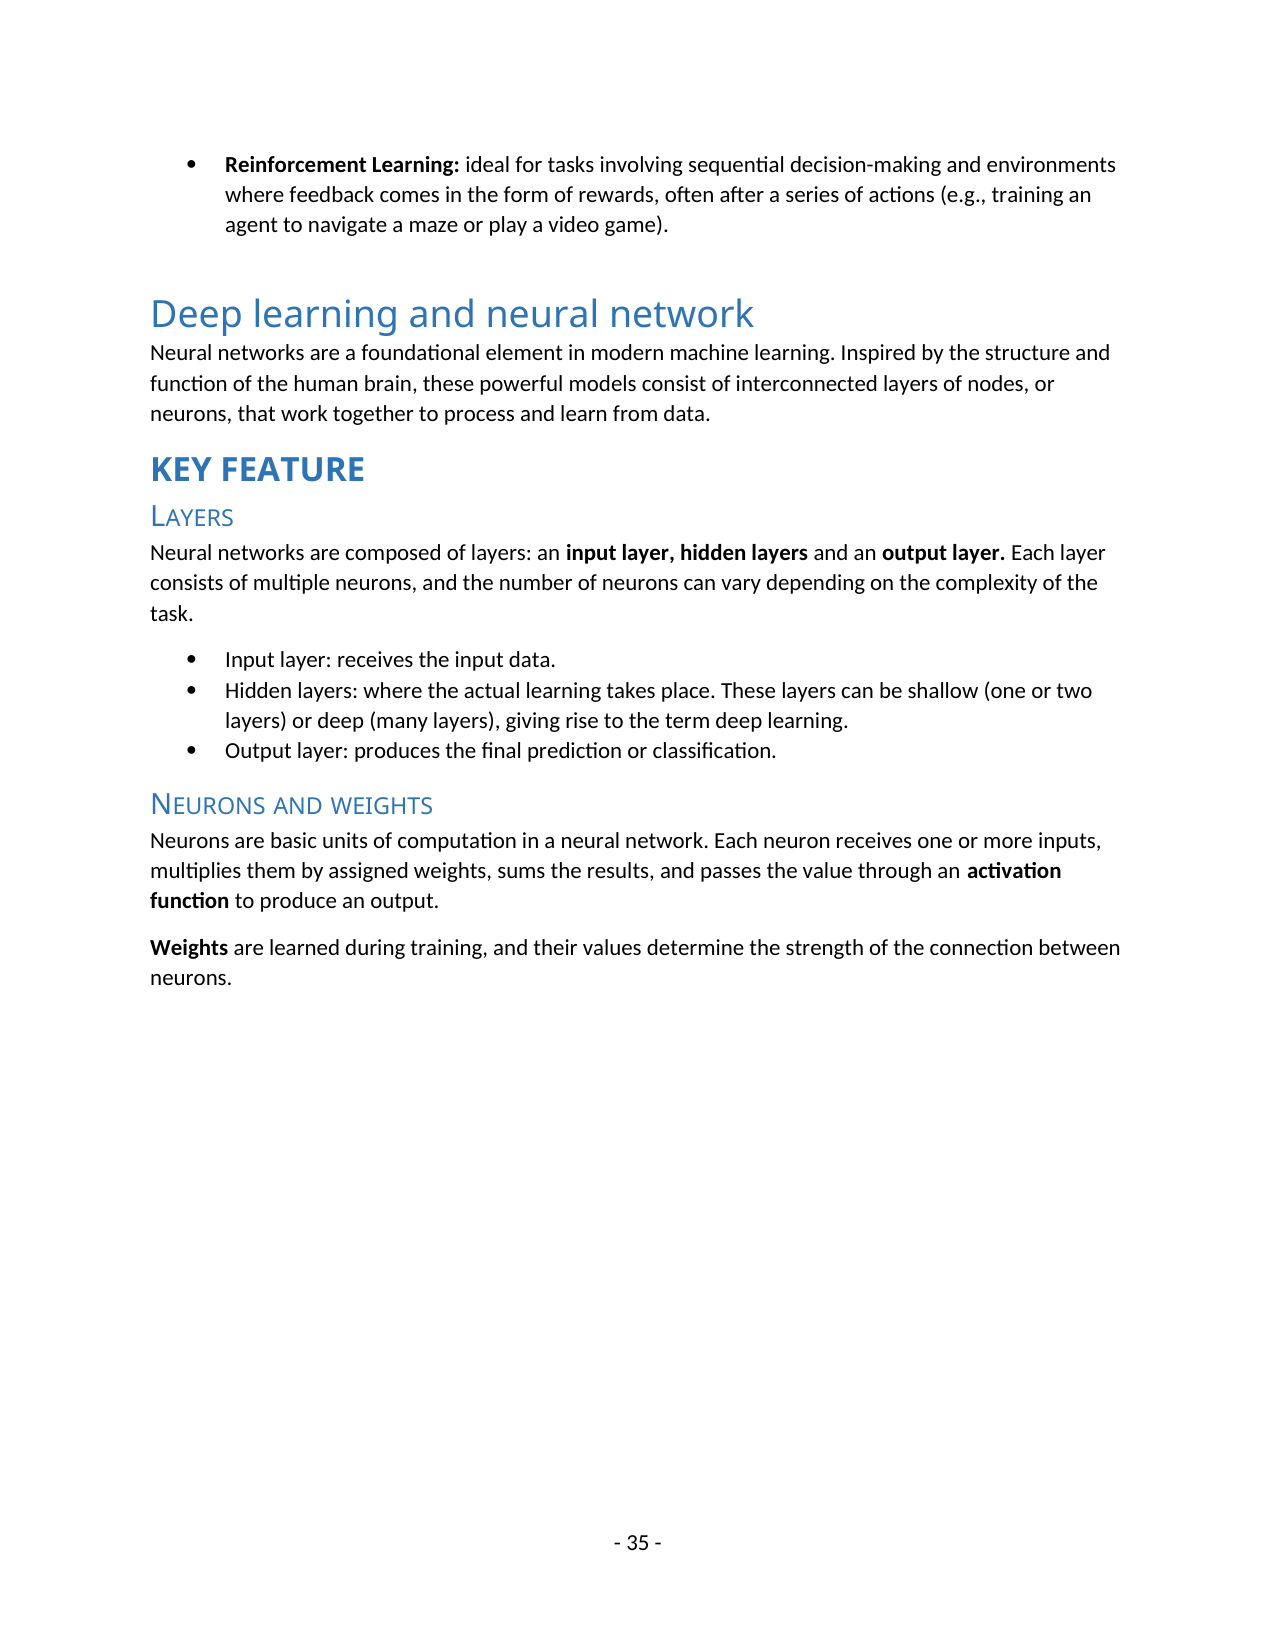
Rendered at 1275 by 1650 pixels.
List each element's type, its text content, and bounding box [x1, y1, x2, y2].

list Input layer: receives the input data. [187, 646, 1125, 673]
subtitle Key feature [150, 446, 1125, 491]
text Neural networks are a foundational element in modern machine learning. Inspired by the structure and function of the human brain, these powerful models consist of interconnected layers of nodes, or neurons, that work together to process and learn from data. [150, 338, 1125, 427]
list Hidden layers: where the actual learning takes place. These layers can be shallow (one or two layers) or deep (many layers), giving rise to the term deep learning. [187, 676, 1125, 734]
text Neural networks are composed of layers: an input layer, hidden layers and an output layer. Each layer consists of multiple neurons, and the number of neurons can vary depending on the complexity of the task. [150, 538, 1125, 627]
subtitle Deep learning and neural network [150, 287, 1125, 338]
subtitle Layers [150, 495, 1125, 535]
list Reinforcement Learning: ideal for tasks involving sequential decision-making and environments where feedback comes in the form of rewards, often after a series of actions (e.g., training an agent to navigate a maze or play a video game). [187, 150, 1125, 238]
text Neurons are basic units of computation in a neural network. Each neuron receives one or more inputs, multiplies them by assigned weights, sums the results, and passes the value through an activation function to produce an output. [150, 826, 1125, 914]
list Output layer: produces the final prediction or classification. [187, 736, 1125, 764]
subtitle Neurons and weights [150, 783, 1125, 823]
text Weights are learned during training, and their values determine the strength of the connection between neurons. [150, 933, 1125, 991]
